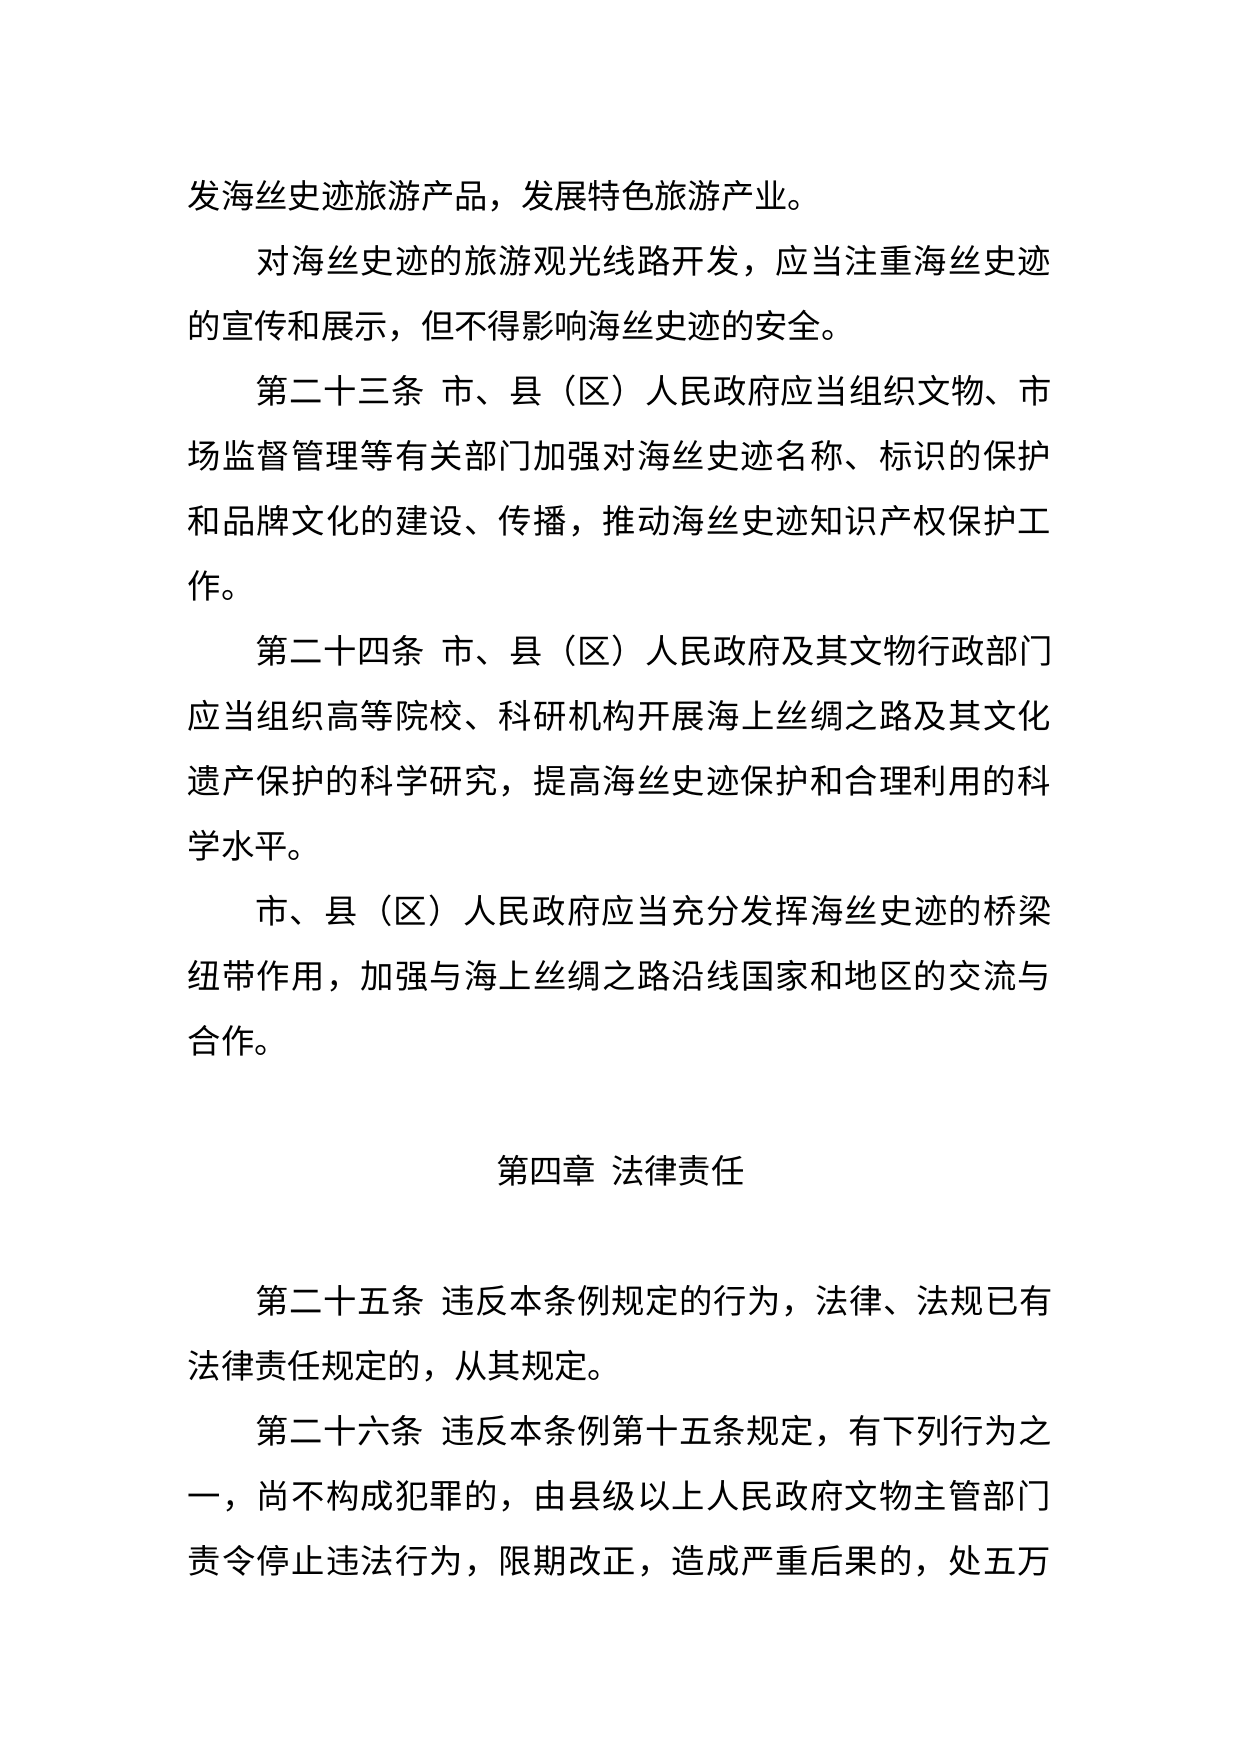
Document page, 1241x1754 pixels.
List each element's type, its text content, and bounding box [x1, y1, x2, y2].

text 对海丝史迹的旅游观光线路开发，应当注重海丝史迹的宣传和展示，但不得影响海丝史迹的安全。 [187, 227, 1053, 357]
text 第四章 法律责任 [187, 1137, 1053, 1202]
text 第二十四条 市、县（区）人民政府及其文物行政部门应当组织高等院校、科研机构开展海上丝绸之路及其文化遗产保护的科学研究，提高海丝史迹保护和合理利用的科学水平。 [187, 617, 1053, 877]
text 第二十五条 违反本条例规定的行为，法律、法规已有法律责任规定的，从其规定。 [187, 1267, 1053, 1397]
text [187, 162, 1053, 227]
text 第二十三条 市、县（区）人民政府应当组织文物、市场监督管理等有关部门加强对海丝史迹名称、标识的保护和品牌文化的建设、传播，推动海丝史迹知识产权保护工作。 [187, 357, 1053, 617]
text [187, 1397, 1053, 1592]
text 市、县（区）人民政府应当充分发挥海丝史迹的桥梁纽带作用，加强与海上丝绸之路沿线国家和地区的交流与合作。 [187, 877, 1053, 1072]
